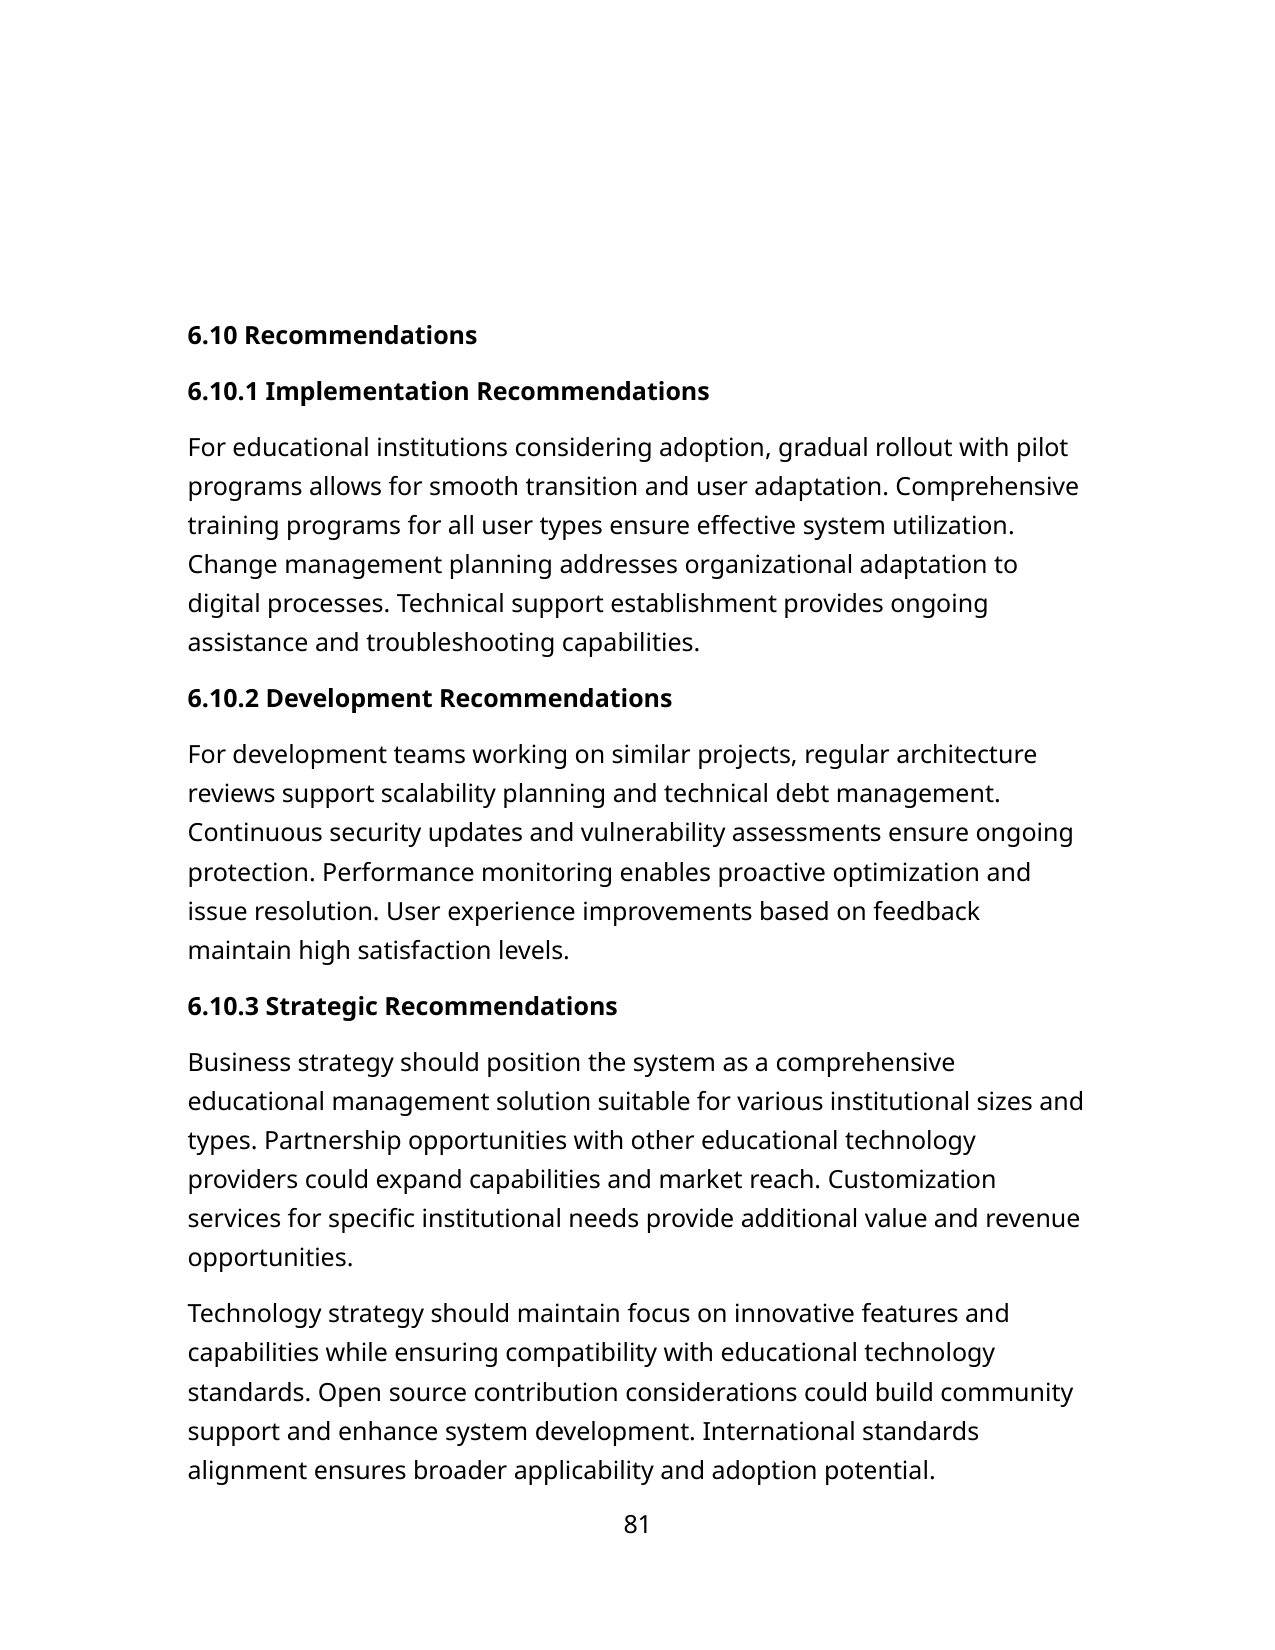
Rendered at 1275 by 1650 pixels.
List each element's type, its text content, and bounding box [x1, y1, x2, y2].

text 6.10 Recommendations [187, 317, 1087, 352]
text For development teams working on similar projects, regular architecture reviews support scalability planning and technical debt management. Continuous security updates and vulnerability assessments ensure ongoing protection. Performance monitoring enables proactive optimization and issue resolution. User experience improvements based on feedback maintain high satisfaction levels. [187, 737, 1087, 967]
text 6.10.1 Implementation Recommendations [187, 373, 1087, 407]
text Technology strategy should maintain focus on innovative features and capabilities while ensuring compatibility with educational technology standards. Open source contribution considerations could build community support and enhance system development. International standards alignment ensures broader applicability and adoption potential. [187, 1296, 1087, 1487]
text 6.10.3 Strategic Recommendations [187, 988, 1087, 1022]
text Business strategy should position the system as a comprehensive educational management solution suitable for various institutional sizes and types. Partnership opportunities with other educational technology providers could expand capabilities and market reach. Customization services for specific institutional needs provide additional value and revenue opportunities. [187, 1044, 1087, 1274]
text 6.10.2 Development Recommendations [187, 681, 1087, 715]
text For educational institutions considering adoption, gradual rollout with pilot programs allows for smooth transition and user adaptation. Comprehensive training programs for all user types ensure effective system utilization. Change management planning addresses organizational adaptation to digital processes. Technical support establishment provides ongoing assistance and troubleshooting capabilities. [187, 429, 1087, 659]
